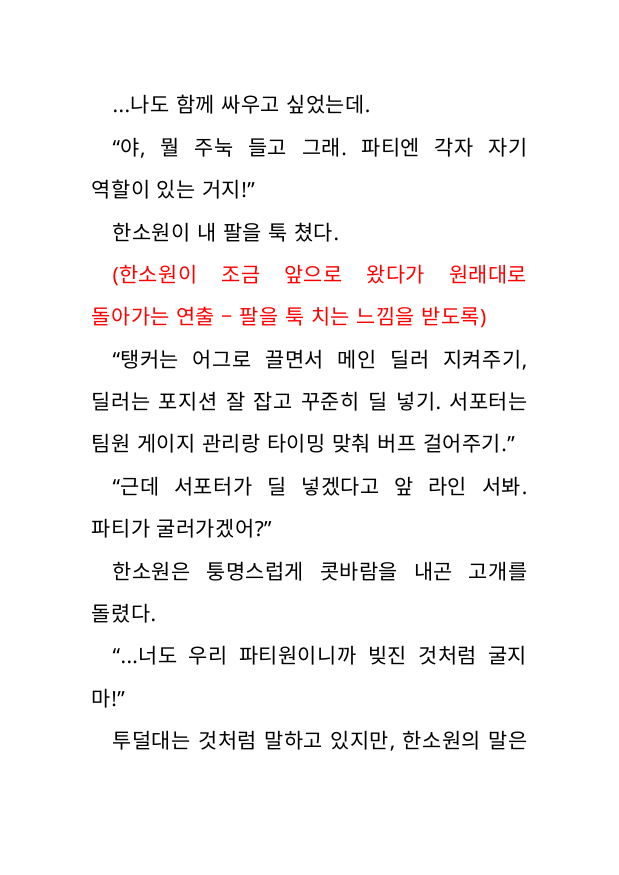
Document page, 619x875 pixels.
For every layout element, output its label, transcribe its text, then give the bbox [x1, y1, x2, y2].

text “탱커는 어그로 끌면서 메인 딜러 지켜주기, 딜러는 포지션 잘 잡고 꾸준히 딜 넣기. 서포터는 팀원 게이지 관리랑 타이밍 맞춰 버프 걸어주기.” [92, 343, 527, 458]
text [92, 724, 527, 755]
text 한소원은 퉁명스럽게 콧바람을 내곤 고개를 돌렸다. [92, 555, 527, 627]
text ...나도 함께 싸우고 싶었는데. [92, 88, 527, 119]
text “근데 서포터가 딜 넣겠다고 앞 라인 서봐. 파티가 굴러가겠어?” [92, 470, 527, 543]
text (한소원이 조금 앞으로 왔다가 원래대로 돌아가는 연출 – 팔을 툭 치는 느낌을 받도록) [92, 258, 527, 331]
text “야, 뭘 주눅 들고 그래. 파티엔 각자 자기 역할이 있는 거지!” [92, 131, 527, 204]
text “...너도 우리 파티원이니까 빚진 것처럼 굴지 마!” [92, 639, 527, 712]
text 한소원이 내 팔을 툭 쳤다. [92, 216, 527, 246]
